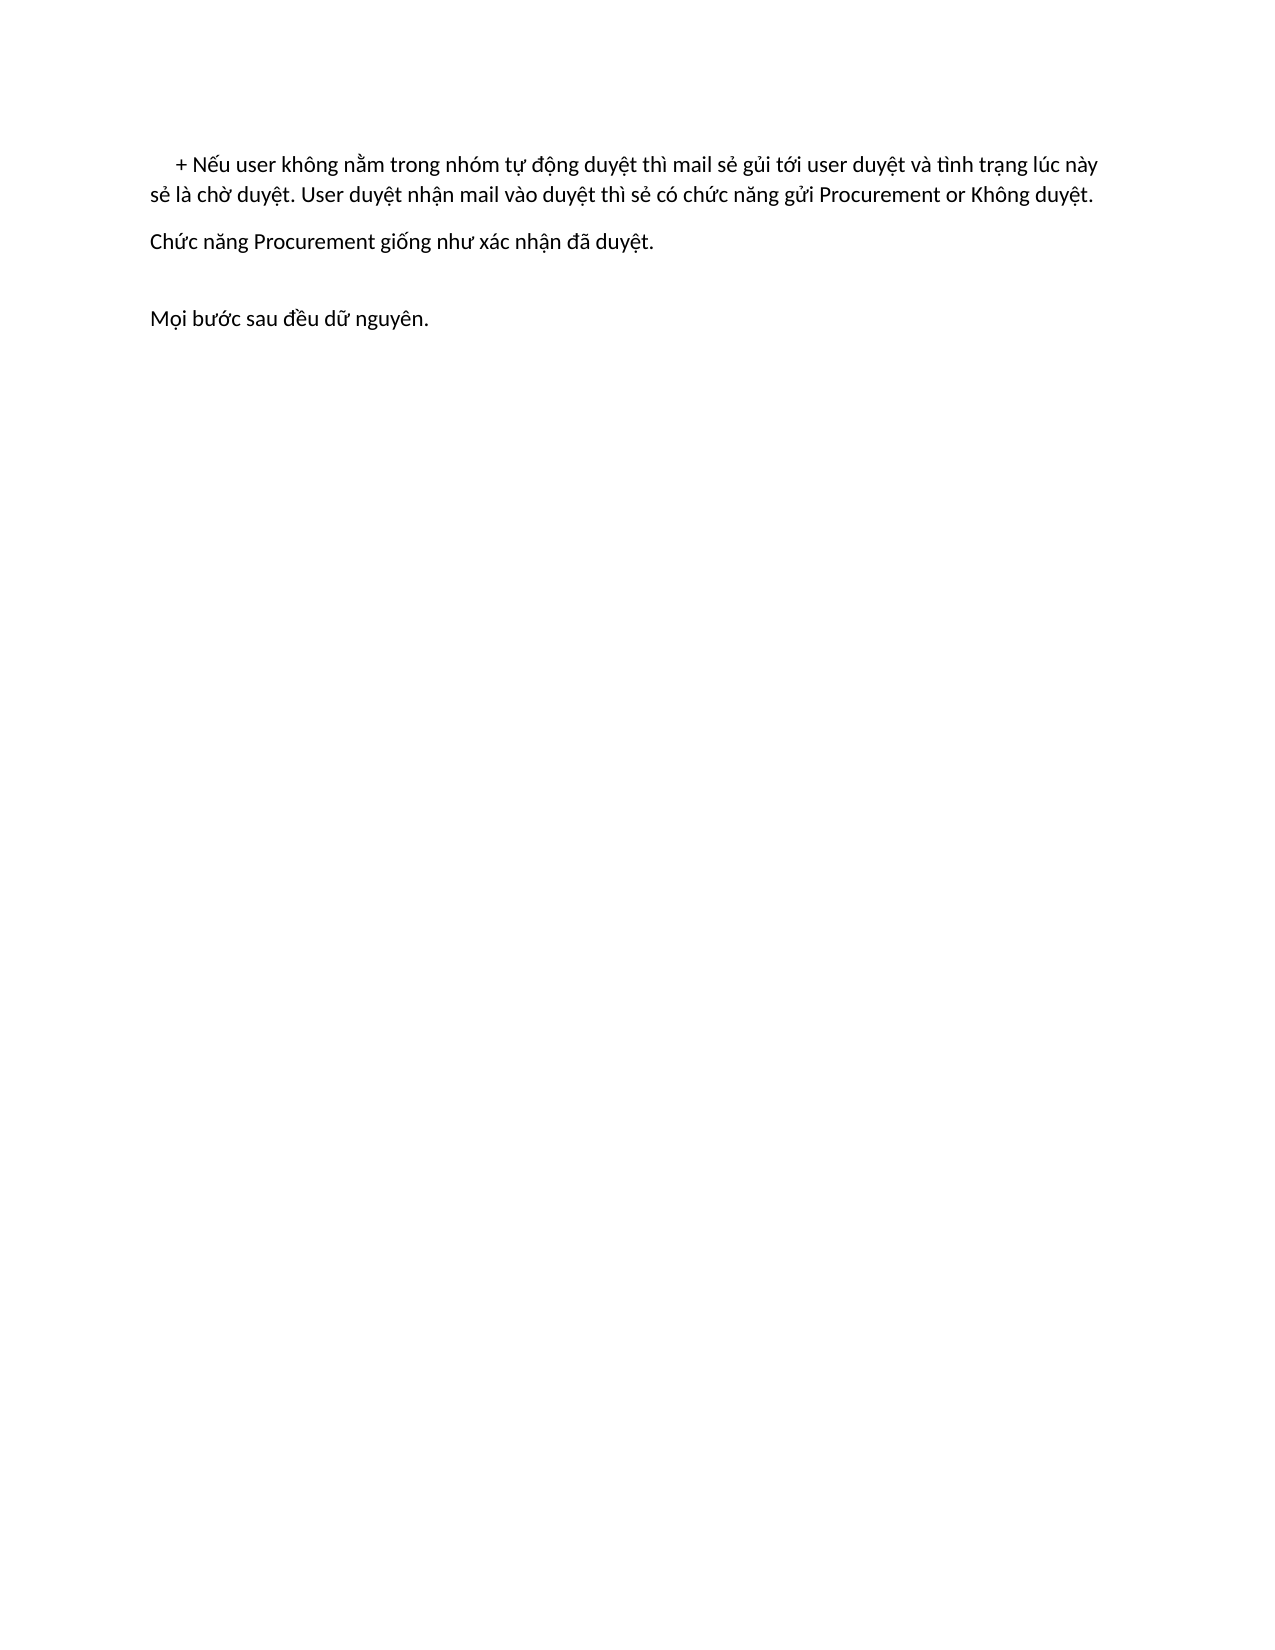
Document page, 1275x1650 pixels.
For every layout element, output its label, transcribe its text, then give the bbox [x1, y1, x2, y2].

text Mọi bước sau đều dữ nguyên. [150, 304, 1125, 332]
text + Nếu user không nằm trong nhóm tự động duyệt thì mail sẻ gủi tới user duyệt và tình trạng lúc này sẻ là chờ duyệt. User duyệt nhận mail vào duyệt thì sẻ có chức năng gửi Procurement or Không duyệt. [150, 150, 1125, 208]
text Chức năng Procurement giống như xác nhận đã duyệt. [150, 227, 1125, 285]
